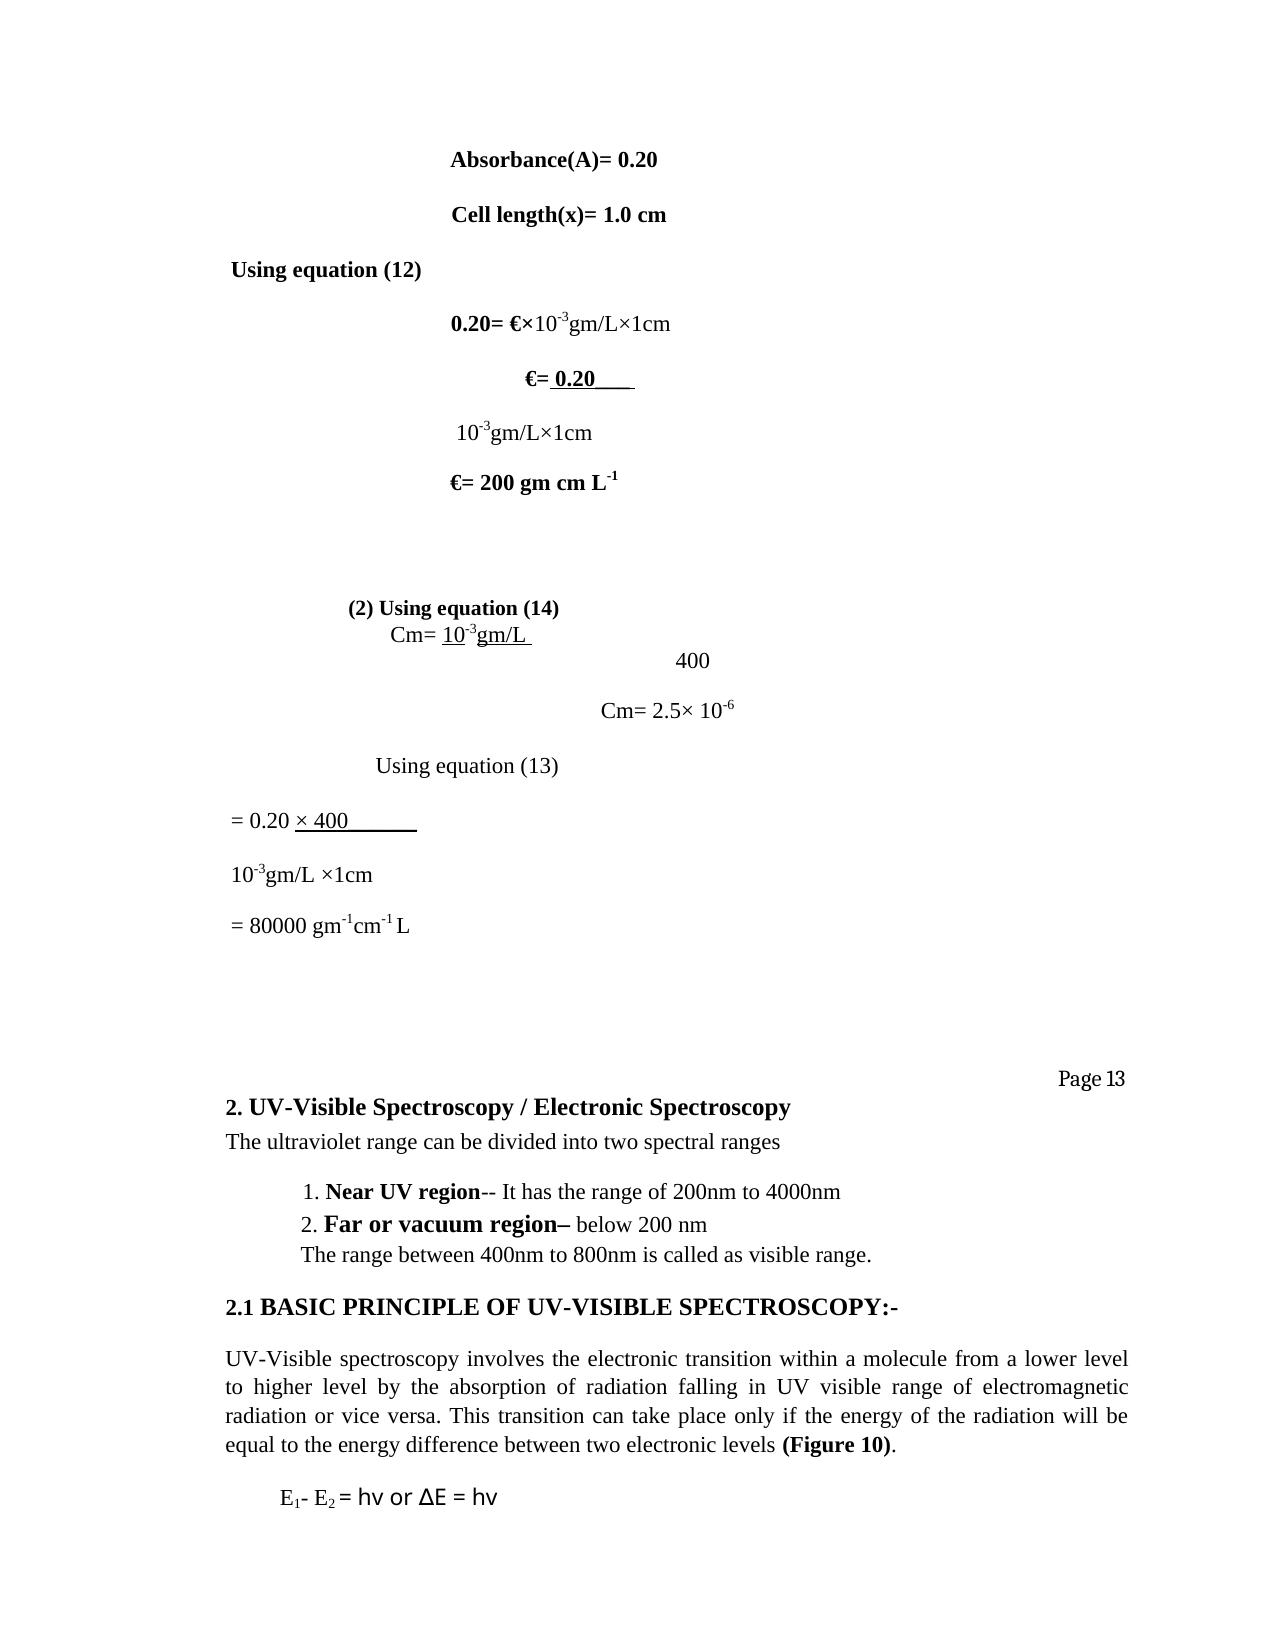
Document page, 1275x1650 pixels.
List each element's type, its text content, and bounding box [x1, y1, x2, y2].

text 0.20= €×10-3gm/L×1cm [451, 309, 1239, 336]
text The ultraviolet range can be divided into two spectral ranges [225, 1128, 1239, 1154]
text (2) Using equation (14) [348, 577, 1239, 620]
text 1. Near UV region-- It has the range of 200nm to 4000nm [302, 1178, 1239, 1205]
text 2. UV-Visible Spectroscopy / Electronic Spectroscopy [225, 1092, 1239, 1121]
text Page 13 [197, 1066, 1125, 1092]
text 10-3gm/L ×1cm [225, 861, 1239, 888]
text Using equation (12) [225, 256, 1239, 282]
text Using equation (13) [375, 752, 1239, 778]
text 2.1 BASIC PRINCIPLE OF UV-VISIBLE SPECTROSCOPY:- [225, 1292, 1239, 1321]
text 2. Far or vacuum region– below 200 nm [301, 1209, 1239, 1237]
text Cm= 10-3gm/L [384, 620, 1239, 647]
text Absorbance(A)= 0.20 [450, 146, 1239, 172]
text €= 200 gm cm L-1 [450, 468, 1239, 495]
text = 80000 gm-1cm-1 L [225, 911, 1239, 938]
text Cm= 2.5× 10-6 [601, 696, 1239, 724]
text 400 [675, 647, 1239, 674]
text = 0.20 × 400______ [225, 808, 1239, 834]
text Cell length(x)= 1.0 cm [451, 201, 1239, 227]
text The range between 400nm to 800nm is called as visible range. [300, 1241, 1239, 1267]
text 10-3gm/L×1cm [450, 417, 1239, 445]
text E1- E2 = hv or ∆E = hv [274, 1481, 1239, 1513]
text UV-Visible spectroscopy involves the electronic transition within a molecule from a lower level to higher level by the absorption of radiation falling in UV visible range of electromagnetic radiation or vice versa. This transition can take place only if the energy of the radiation will be equal to the energy difference between two electronic levels (Figure 10). [225, 1345, 1131, 1457]
text €= 0.20___ [525, 365, 1239, 391]
